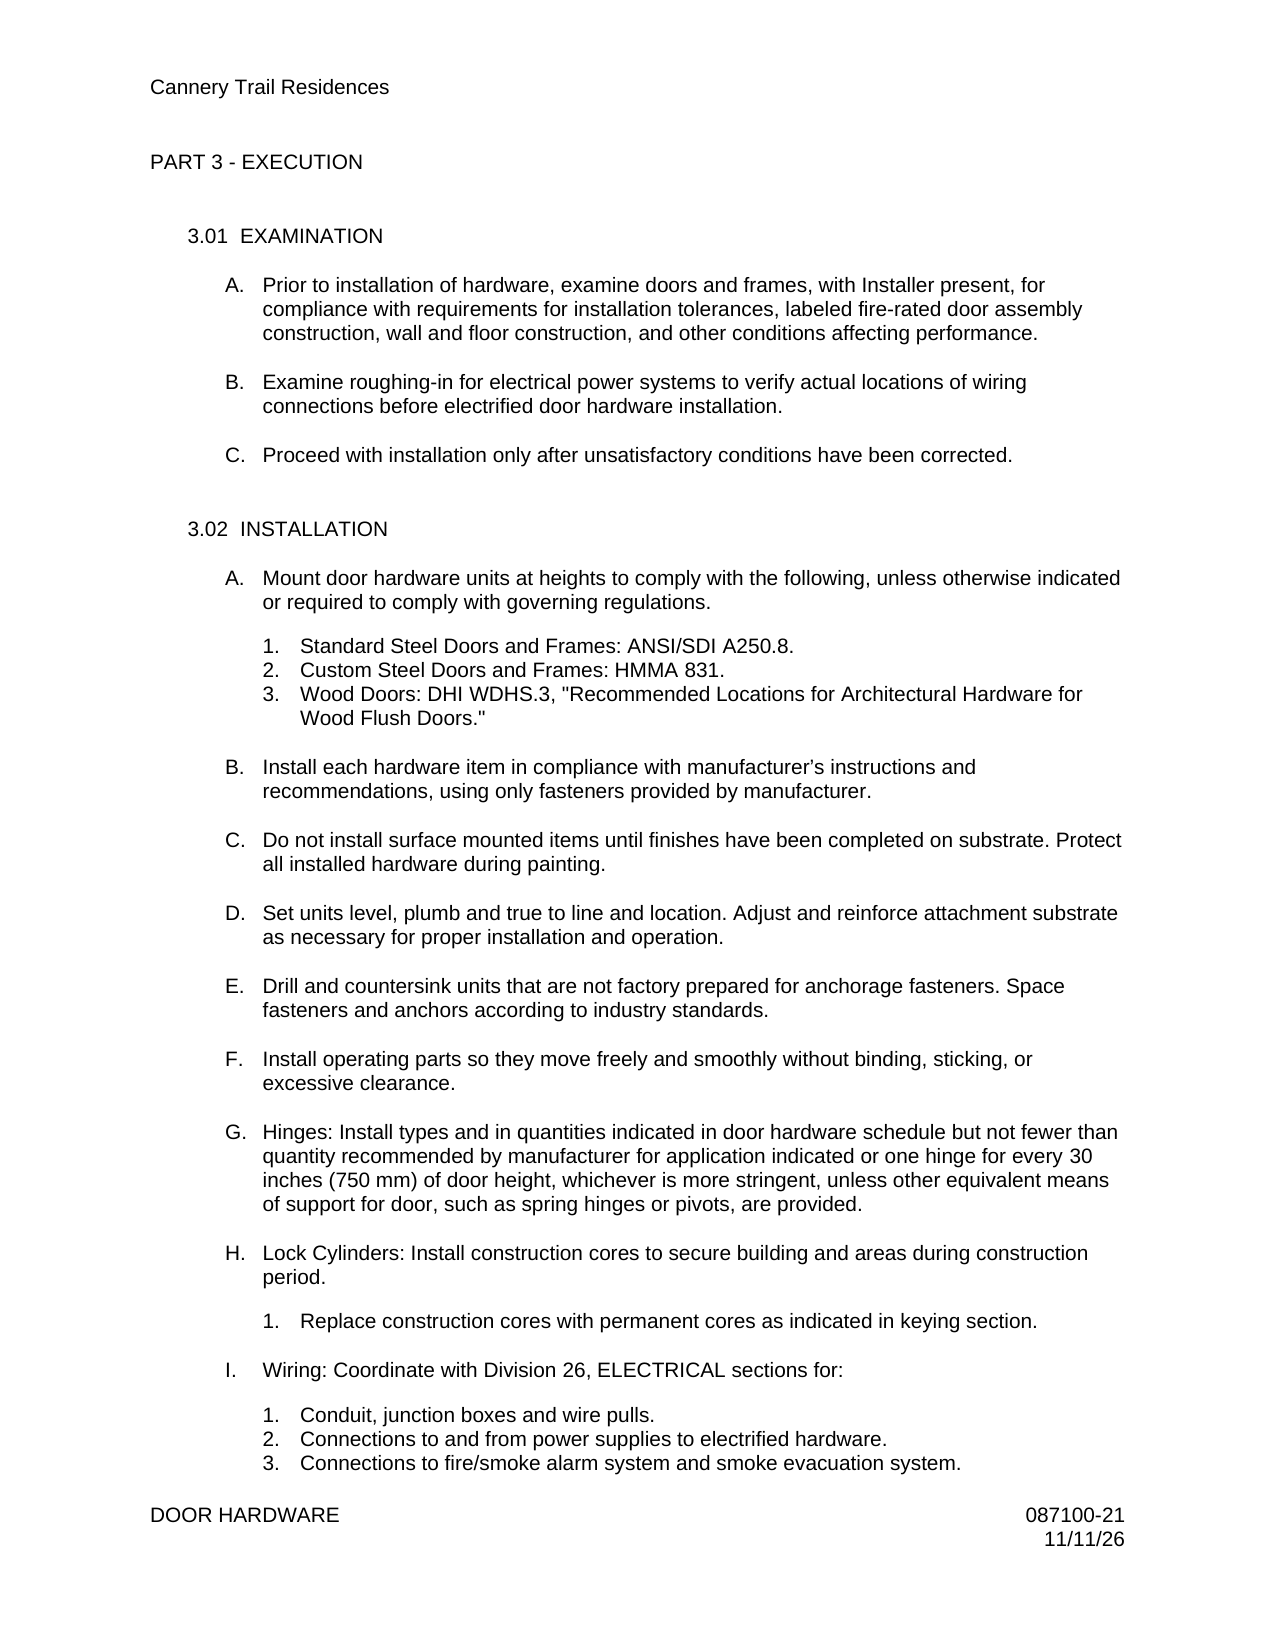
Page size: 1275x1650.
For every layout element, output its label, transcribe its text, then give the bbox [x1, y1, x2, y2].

text Replace construction cores with permanent cores as indicated in keying section. [262, 1309, 1125, 1333]
text INSTALLATION [187, 517, 1125, 541]
text Wiring: Coordinate with Division 26, ELECTRICAL sections for: [225, 1358, 1125, 1382]
text Examine roughing-in for electrical power systems to verify actual locations of wiring connections before electrified door hardware installation. [225, 370, 1125, 418]
text Install each hardware item in compliance with manufacturer’s instructions and recommendations, using only fasteners provided by manufacturer. [225, 755, 1125, 803]
text Install operating parts so they move freely and smoothly without binding, sticking, or excessive clearance. [225, 1047, 1125, 1095]
text Standard Steel Doors and Frames: ANSI/SDI A250.8. [262, 634, 1125, 658]
text Drill and countersink units that are not factory prepared for anchorage fasteners. Space fasteners and anchors according to industry standards. [225, 974, 1125, 1022]
text Mount door hardware units at heights to comply with the following, unless otherwise indicated or required to comply with governing regulations. [225, 566, 1125, 613]
text EXECUTION [150, 150, 1125, 174]
text Lock Cylinders: Install construction cores to secure building and areas during construction period. [225, 1241, 1125, 1288]
text Connections to fire/smoke alarm system and smoke evacuation system. [262, 1451, 1125, 1475]
text Custom Steel Doors and Frames: HMMA 831. [262, 658, 1125, 682]
text Wood Doors: DHI WDHS.3, "Recommended Locations for Architectural Hardware for Wood Flush Doors." [262, 682, 1125, 730]
text Conduit, junction boxes and wire pulls. [262, 1403, 1125, 1427]
text EXAMINATION [187, 224, 1125, 248]
text Prior to installation of hardware, examine doors and frames, with Installer present, for compliance with requirements for installation tolerances, labeled fire-rated door assembly construction, wall and floor construction, and other conditions affecting performance. [225, 273, 1125, 345]
text Set units level, plumb and true to line and location. Adjust and reinforce attachment substrate as necessary for proper installation and operation. [225, 901, 1125, 949]
text Hinges: Install types and in quantities indicated in door hardware schedule but not fewer than quantity recommended by manufacturer for application indicated or one hinge for every () of door height, whichever is more stringent, unless other equivalent means of support for door, such as spring hinges or pivots, are provided. [225, 1120, 1125, 1216]
text Do not install surface mounted items until finishes have been completed on substrate. Protect all installed hardware during painting. [225, 828, 1125, 876]
text Proceed with installation only after unsatisfactory conditions have been corrected. [225, 443, 1125, 467]
text Connections to and from power supplies to electrified hardware. [262, 1427, 1125, 1451]
